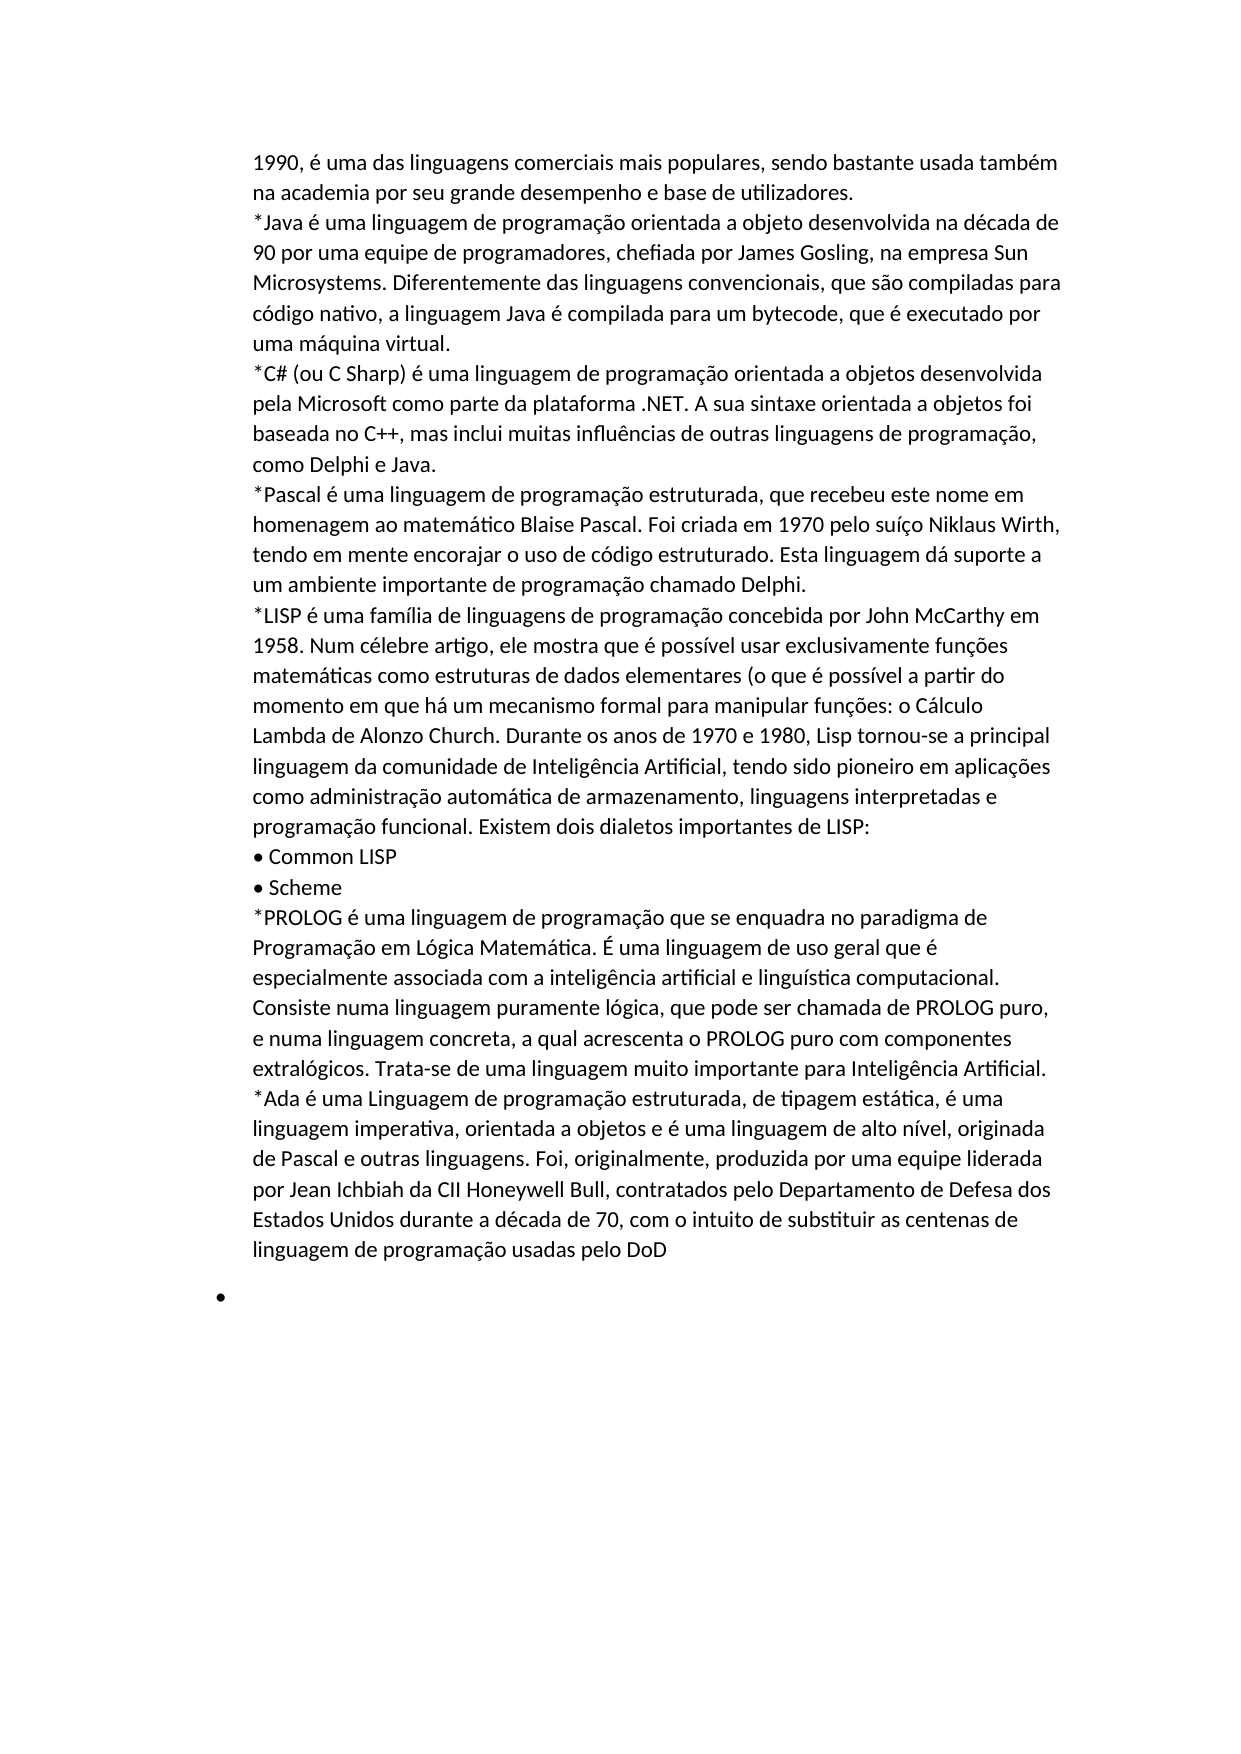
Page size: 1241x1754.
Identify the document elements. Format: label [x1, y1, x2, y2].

list [215, 148, 1063, 1263]
